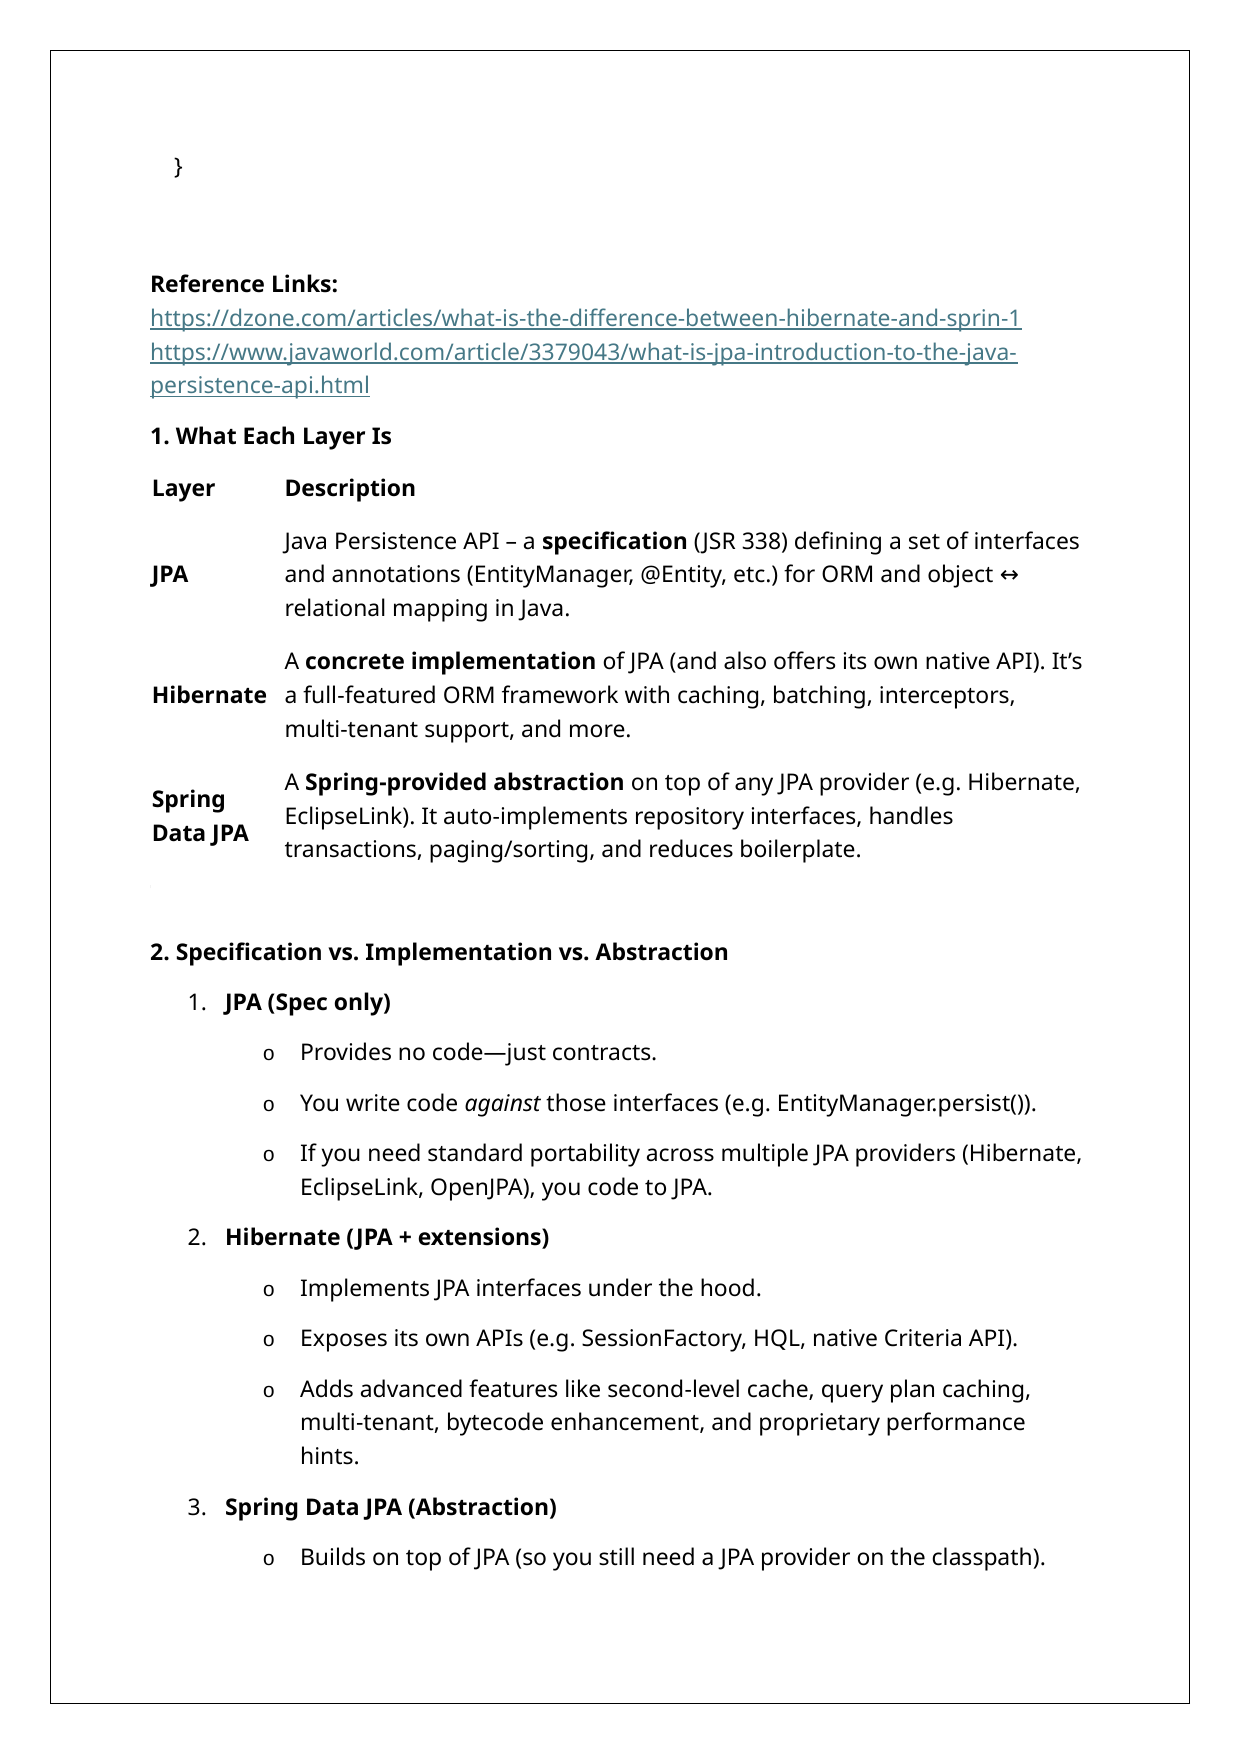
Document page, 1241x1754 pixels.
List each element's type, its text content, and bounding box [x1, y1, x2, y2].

list Adds advanced features like second-level cache, query plan caching, multi-tenant, bytecode enhancement, and proprietary performance hints. [262, 1372, 1090, 1471]
list Hibernate (JPA + extensions) [187, 1221, 1090, 1252]
table_cell A concrete implementation of JPA (and also offers its own native API). It’s a full-featured ORM framework with caching, batching, interceptors, multi-tenant support, and more. [283, 644, 1090, 764]
list Provides no code—just contracts. [262, 1036, 1090, 1067]
list Exposes its own APIs (e.g. SessionFactory, HQL, native Criteria API). [262, 1322, 1090, 1353]
list Builds on top of JPA (so you still need a JPA provider on the classpath). [262, 1541, 1090, 1572]
table_cell A Spring-provided abstraction on top of any JPA provider (e.g. Hibernate, EclipseLink). It auto-implements repository interfaces, handles transactions, paging/sorting, and reduces boilerplate. [283, 764, 1090, 885]
table_header Layer [150, 470, 283, 523]
list You write code against those interfaces (e.g. EntityManager.persist()). [262, 1087, 1090, 1118]
table_header Description [283, 470, 1090, 523]
table_cell Spring Data JPA [150, 764, 283, 885]
table_cell Hibernate [150, 644, 283, 764]
list Spring Data JPA (Abstraction) [187, 1490, 1090, 1522]
list Implements JPA interfaces under the hood. [262, 1272, 1090, 1303]
text 2. Specification vs. Implementation vs. Abstraction [150, 935, 1090, 967]
text } [150, 150, 1090, 181]
table_cell Java Persistence API – a specification (JSR 338) defining a set of interfaces and annotations (EntityManager, @Entity, etc.) for ORM and object ↔ relational mapping in Java. [283, 523, 1090, 644]
list JPA (Spec only) [187, 986, 1090, 1017]
text ​​​​​​​ Reference Links: https://dzone.com/articles/what-is-the-difference-between-hibernate-and-sprin-1 https://www.javaworld.com/article/3379043/what-is-jpa-introduction-to-the-java-persistence-api.html [150, 200, 1090, 400]
table_cell JPA [150, 523, 283, 644]
text 1. What Each Layer Is [150, 419, 1090, 451]
list If you need standard portability across multiple JPA providers (Hibernate, EclipseLink, OpenJPA), you code to JPA. [262, 1137, 1090, 1202]
